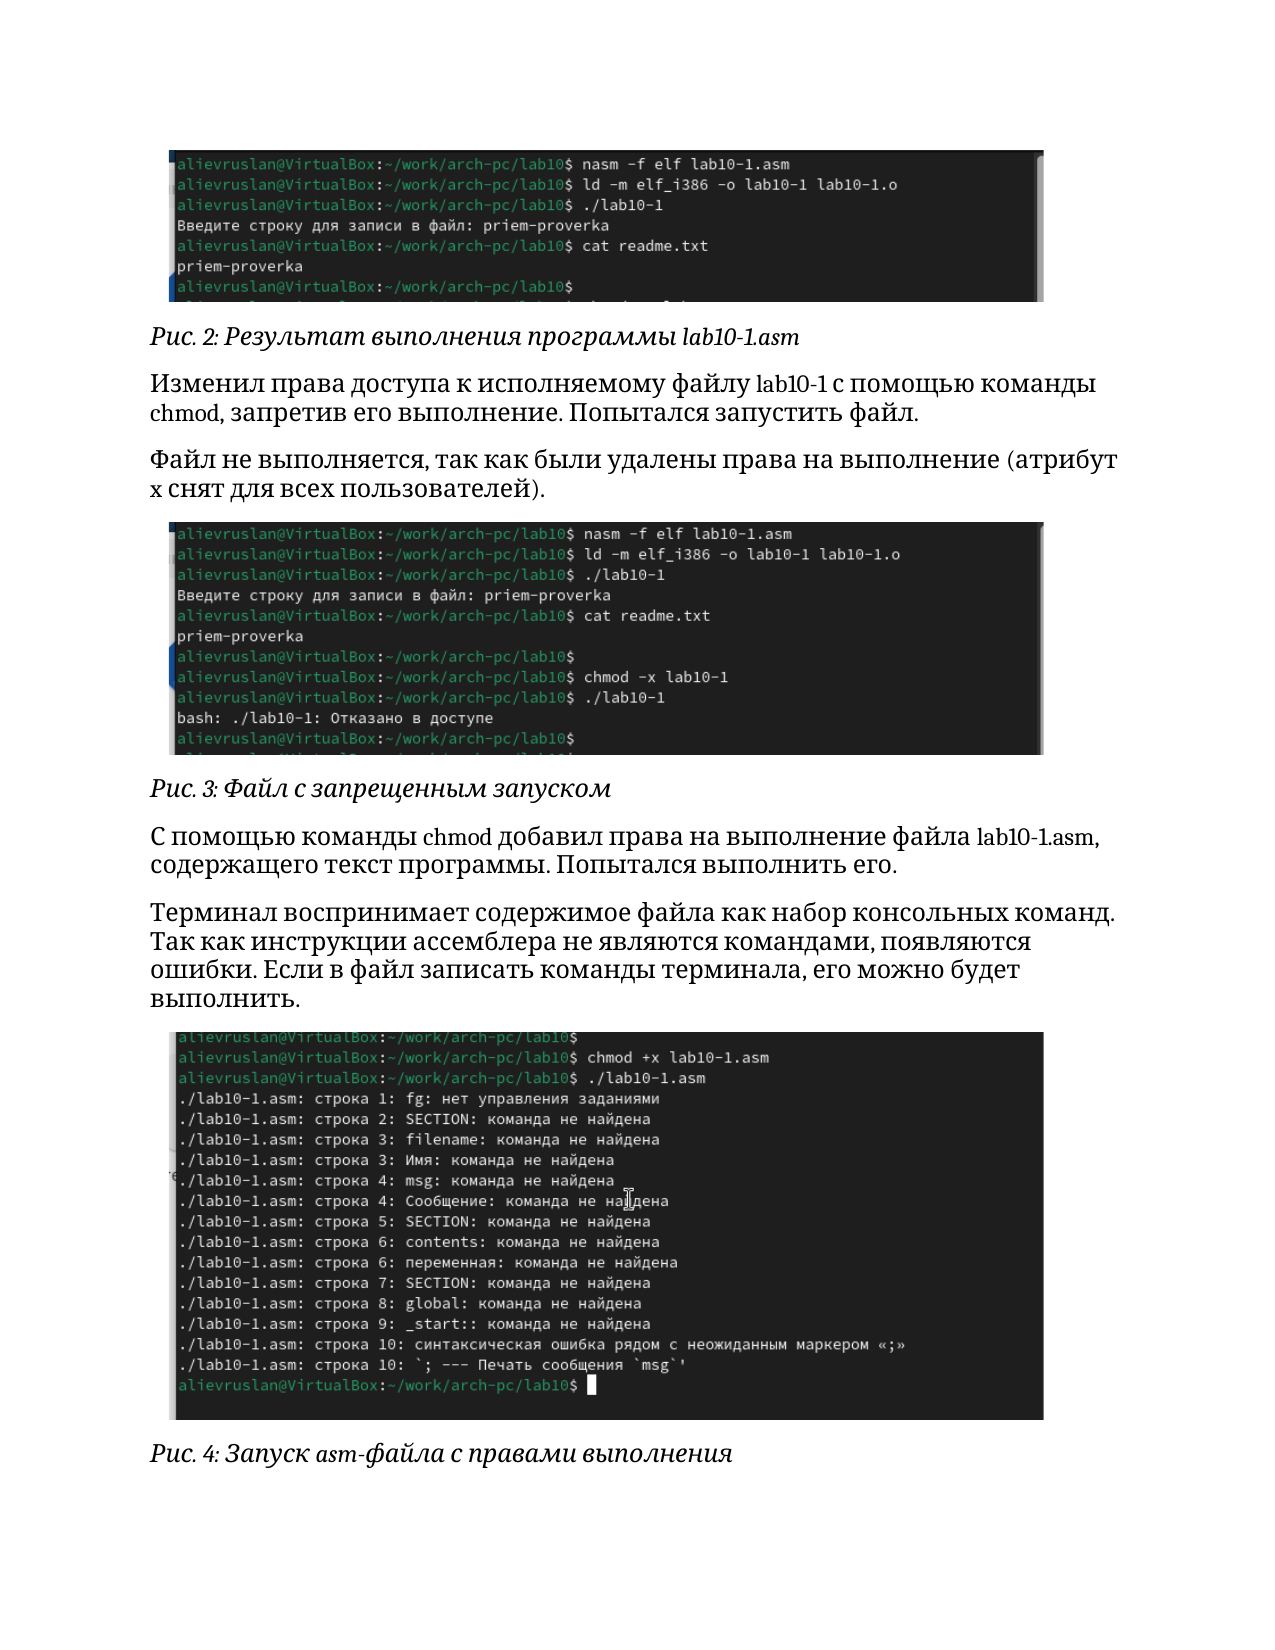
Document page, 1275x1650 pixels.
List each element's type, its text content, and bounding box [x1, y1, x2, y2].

picture [168, 1032, 1044, 1420]
text Файл не выполняется, так как были удалены права на выполнение (атрибут x снят для всех пользователей). [150, 446, 1125, 504]
text С помощью команды chmod добавил права на выполнение файла lab10-1.asm, содержащего текст программы. Попытался выполнить его. [150, 822, 1125, 880]
text Рис. 2: Результат выполнения программы lab10-1.asm [150, 323, 1125, 351]
text Рис. 3: Файл с запрещенным запуском [150, 775, 1125, 804]
text Изменил права доступа к исполняемому файлу lab10-1 с помощью команды chmod, запретив его выполнение. Попытался запустить файл. [150, 370, 1125, 428]
picture [168, 150, 1044, 302]
text Терминал воспринимает содержимое файла как набор консольных команд. Так как инструкции ассемблера не являются командами, появляются ошибки. Если в файл записать команды терминала, его можно будет выполнить. [150, 899, 1125, 1014]
picture [168, 522, 1044, 755]
text Рис. 4: Запуск asm-файла с правами выполнения [150, 1440, 1125, 1469]
